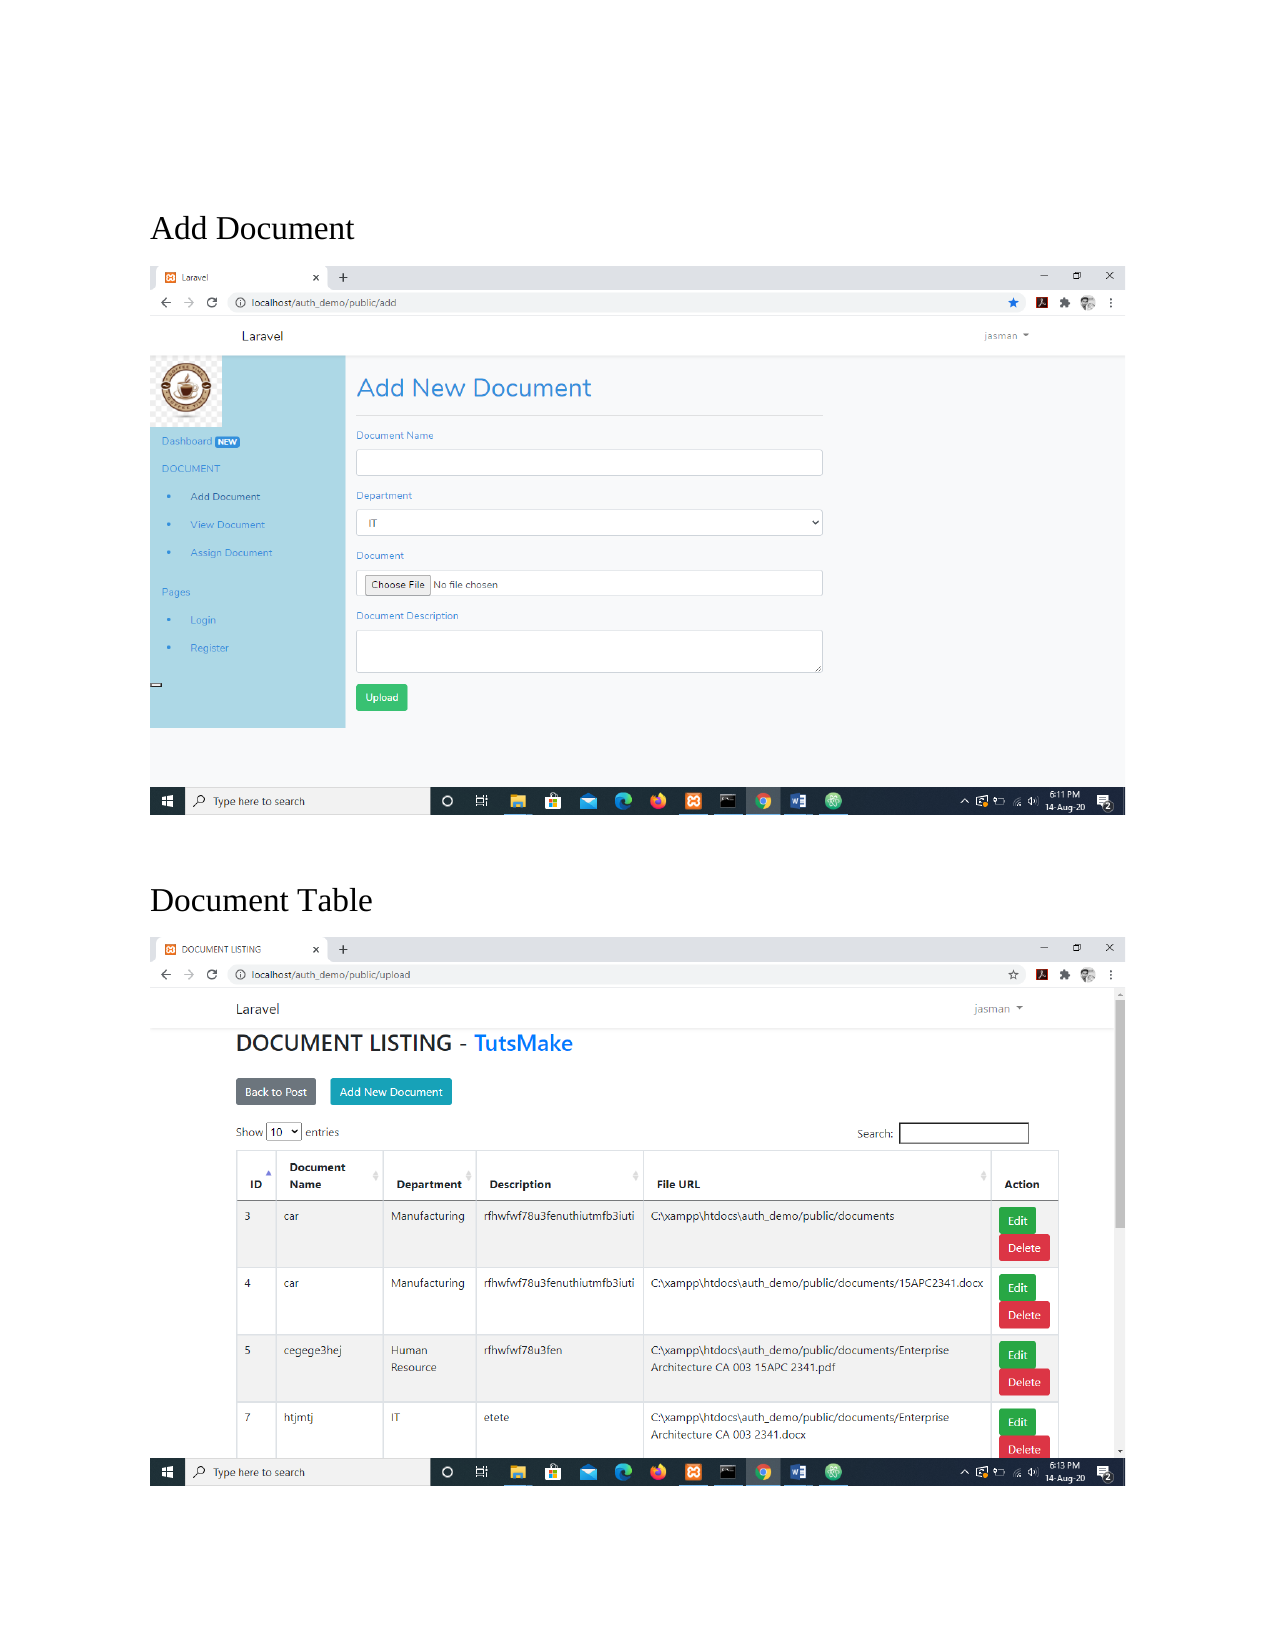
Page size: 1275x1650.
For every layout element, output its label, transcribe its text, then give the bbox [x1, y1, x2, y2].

text Add Document [150, 208, 1125, 246]
picture [150, 266, 1125, 815]
picture [150, 937, 1125, 1486]
text Document Table [150, 880, 1125, 918]
